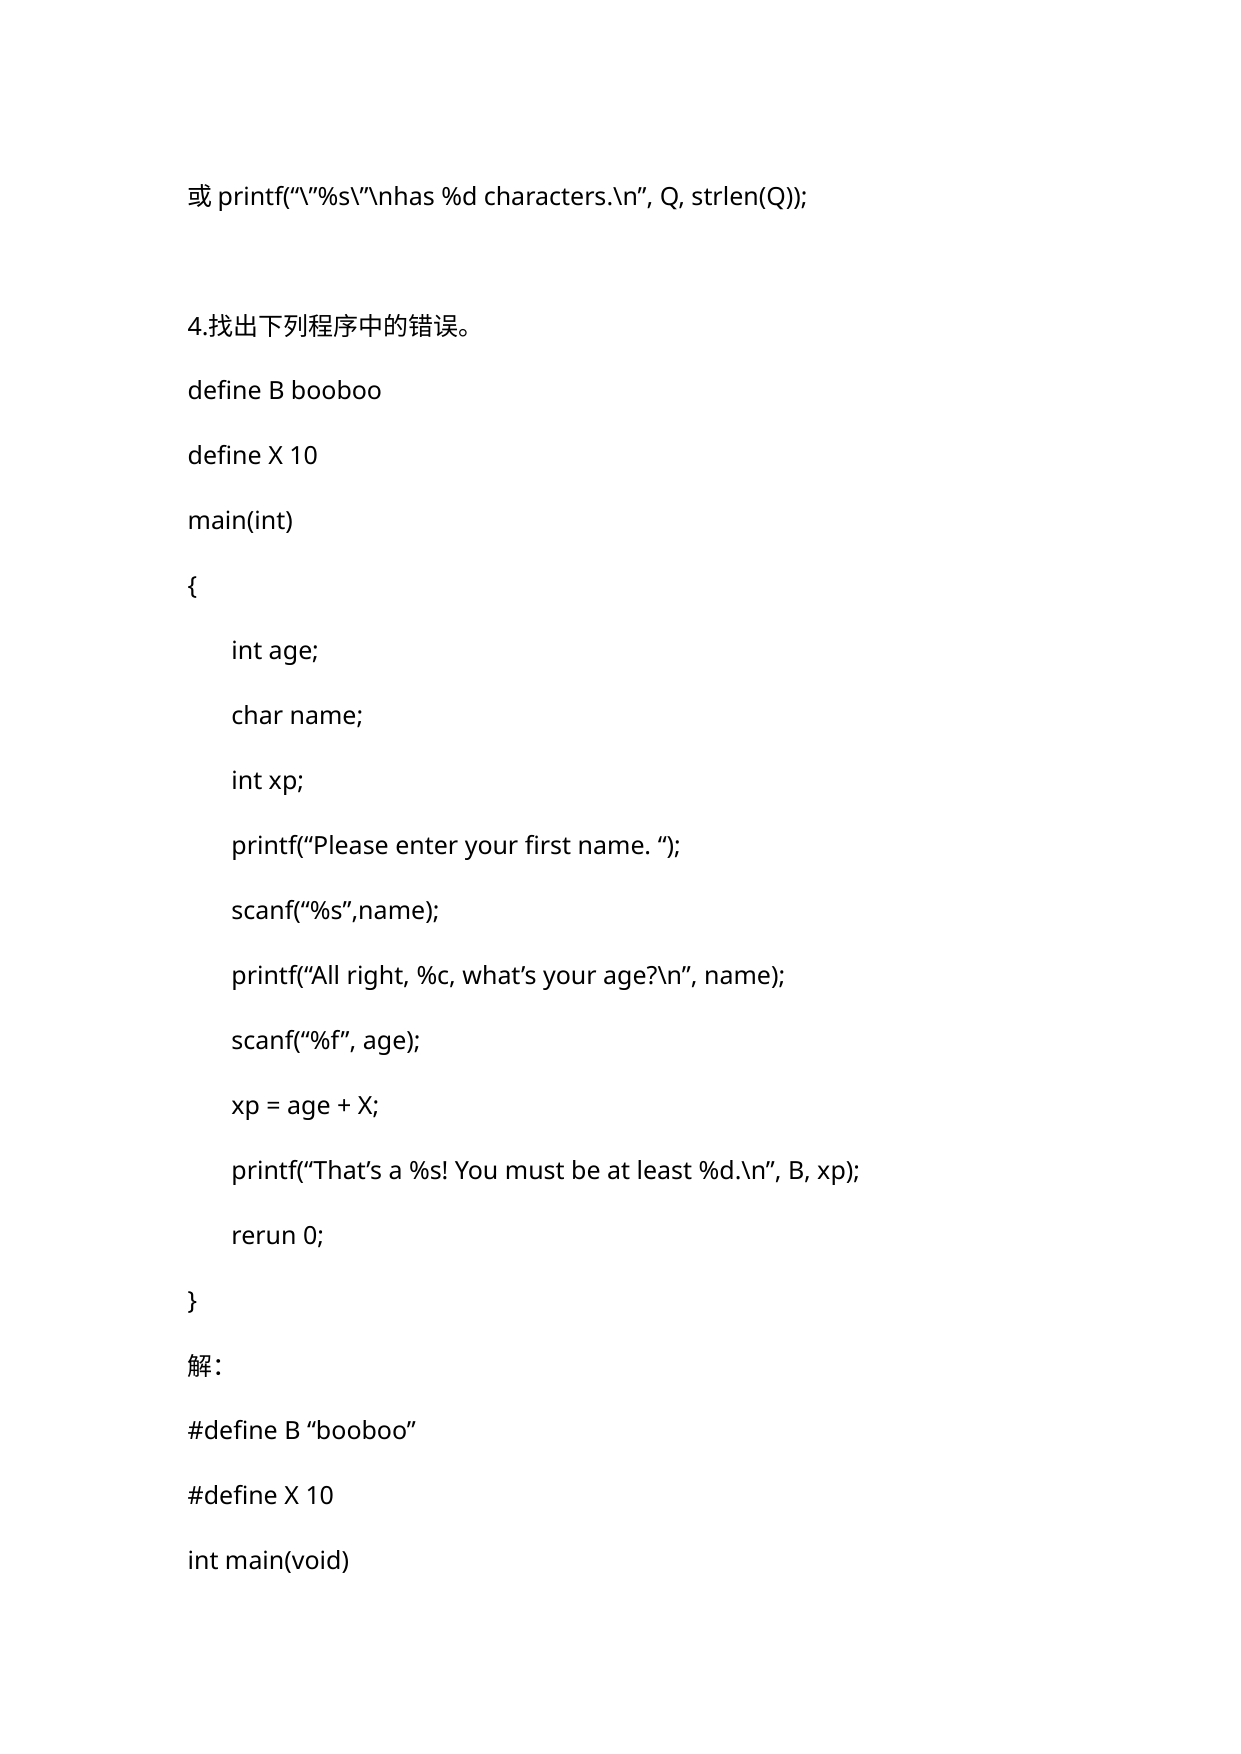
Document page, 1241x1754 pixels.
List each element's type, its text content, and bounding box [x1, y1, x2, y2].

text define B booboo [187, 357, 1053, 422]
text int xp; [187, 747, 1053, 812]
text scanf(“%f”, age); [187, 1007, 1053, 1072]
text #define X 10 [187, 1462, 1053, 1527]
text 或printf(“\”%s\”\nhas %d characters.\n”, Q, strlen(Q)); [187, 162, 1053, 227]
text xp = age + X; [187, 1072, 1053, 1137]
text printf(“That’s a %s! You must be at least %d.\n”, B, xp); [187, 1137, 1053, 1202]
text printf(“Please enter your first name. “); [187, 812, 1053, 877]
text printf(“All right, %c, what’s your age?\n”, name); [187, 942, 1053, 1007]
text int age; [187, 617, 1053, 682]
text define X 10 [187, 422, 1053, 487]
text 4.找出下列程序中的错误。 [187, 292, 1053, 357]
text scanf(“%s”,name); [187, 877, 1053, 942]
text } [187, 1267, 1053, 1332]
text main(int) [187, 487, 1053, 552]
text #define B “booboo” [187, 1397, 1053, 1462]
text char name; [187, 682, 1053, 747]
text int main(void) [187, 1527, 1053, 1592]
text rerun 0; [187, 1202, 1053, 1267]
text { [187, 552, 1053, 617]
text 解： [187, 1332, 1053, 1397]
